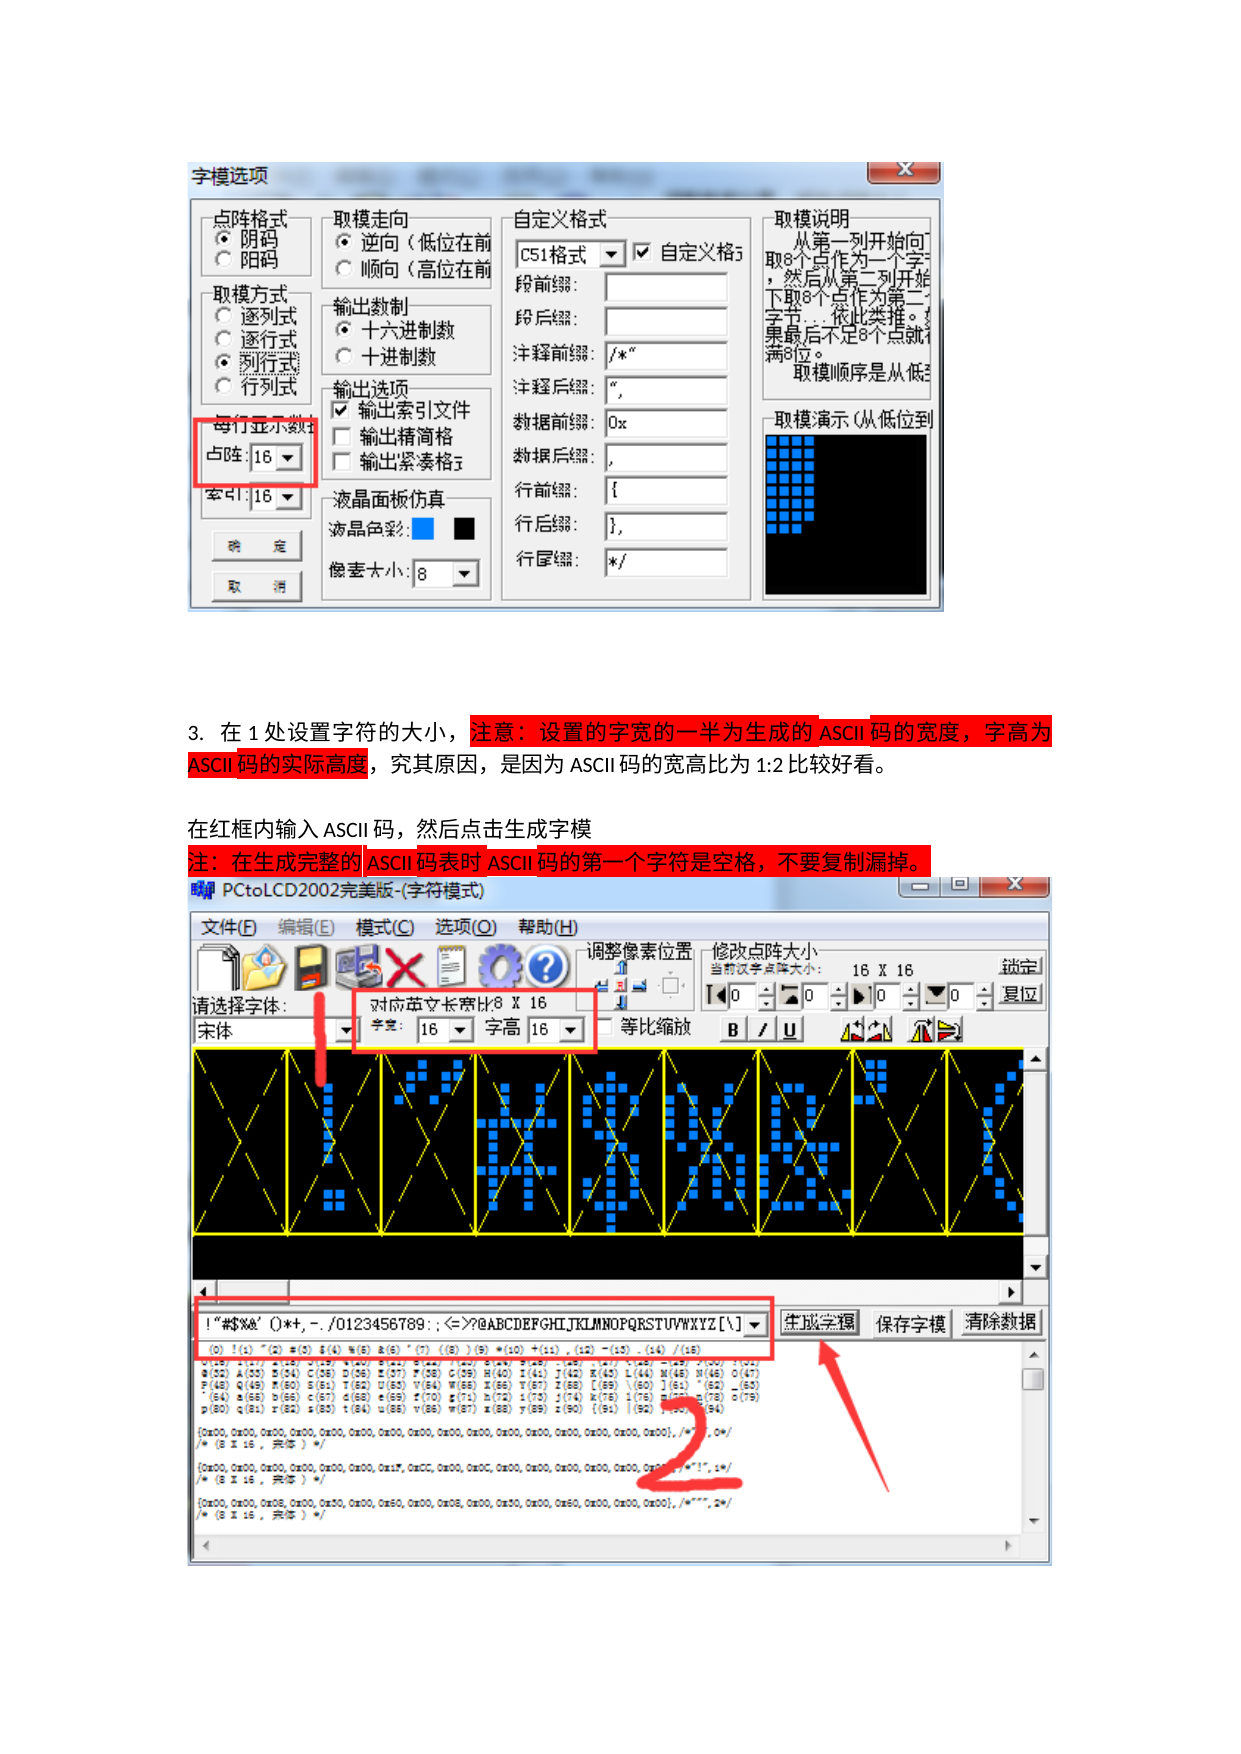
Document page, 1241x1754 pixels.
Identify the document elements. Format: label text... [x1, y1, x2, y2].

picture [187, 877, 1053, 1566]
text 注：在生成完整的ASCII码表时 ASCII码的第一个字符是空格，不要复制漏掉。 [187, 844, 1053, 877]
picture [187, 162, 944, 612]
text 在红框内输入ASCII码，然后点击生成字模 [187, 812, 1053, 844]
list 在1处设置字符的大小，注意：设置的字宽的一半为生成的ASCII码的宽度，字高为ASCII码的实际高度，究其原因，是因为ASCII码的宽高比为1:2比较好看。 [187, 714, 1053, 779]
